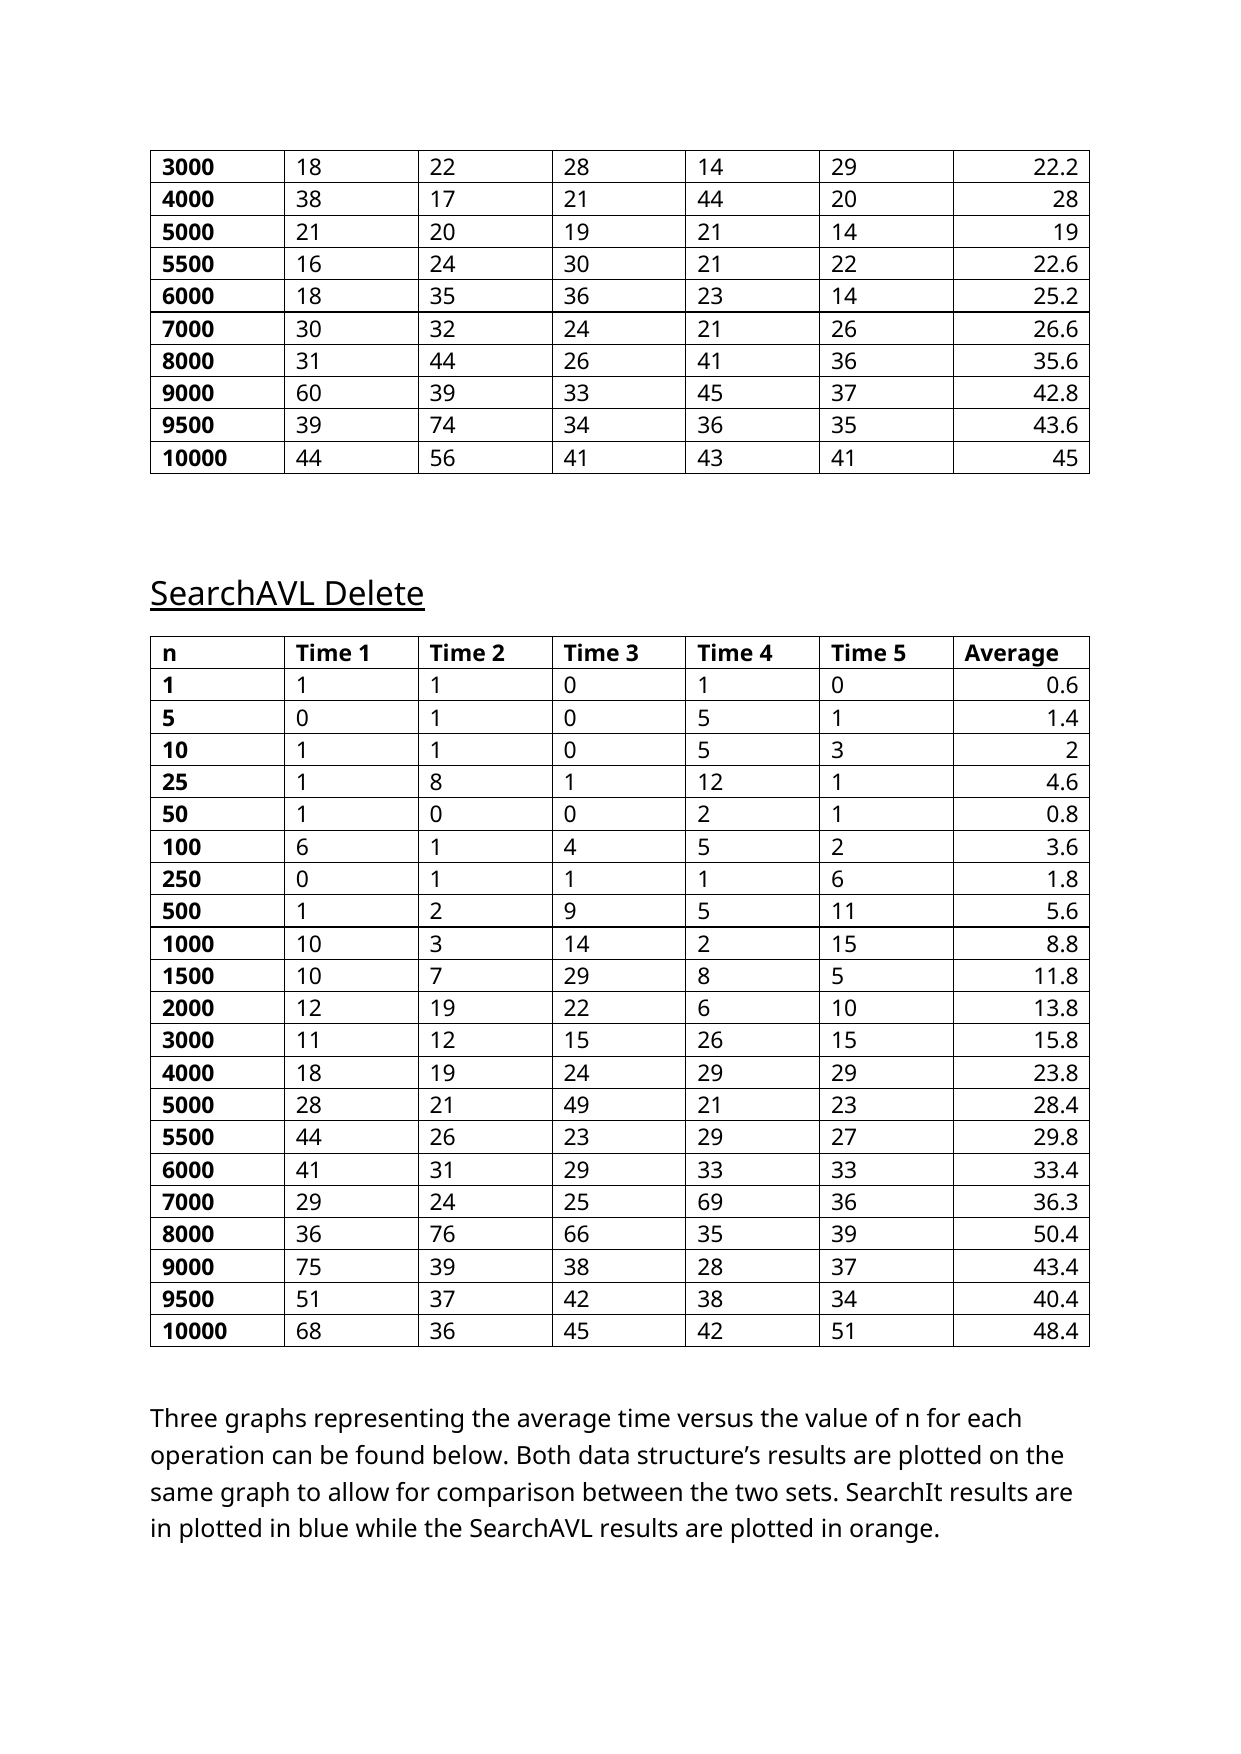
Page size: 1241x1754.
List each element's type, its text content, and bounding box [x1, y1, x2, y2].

table_cell 1 [820, 766, 953, 797]
table_cell 29 [820, 1057, 953, 1088]
table_cell 1 [553, 766, 685, 797]
table_cell 43 [686, 442, 819, 473]
table_header Time 3 [553, 637, 685, 668]
table_cell 36 [553, 280, 685, 311]
table_cell 31 [419, 1154, 552, 1185]
table_header Time 5 [820, 637, 953, 668]
table_header Time 2 [419, 637, 552, 668]
text Three graphs representing the average time versus the value of n for each operation can be found below. Both data structure’s results are plotted on the same graph to allow for comparison between the two sets. SearchIt results are in plotted in blue while the SearchAVL results are plotted in orange. [150, 1401, 1090, 1545]
table_cell 25 [553, 1186, 685, 1217]
table_cell 10000 [151, 1315, 284, 1346]
table_cell 1 [285, 669, 418, 700]
table_cell 11.8 [954, 960, 1089, 991]
table_cell 37 [820, 377, 953, 408]
table_cell 21 [285, 216, 418, 247]
table_cell 42 [686, 1315, 819, 1346]
table_cell 1 [285, 766, 418, 797]
table_cell 39 [285, 409, 418, 441]
table_cell 11 [820, 895, 953, 926]
table_cell 36 [820, 1186, 953, 1217]
table_cell 4000 [151, 183, 284, 214]
table_cell 50 [151, 798, 284, 829]
table_cell 36.3 [954, 1186, 1089, 1217]
table_cell 20 [419, 216, 552, 247]
table_cell 29.8 [954, 1121, 1089, 1152]
table_cell 16 [285, 248, 418, 279]
table_cell 51 [820, 1315, 953, 1346]
table_cell 8 [686, 960, 819, 991]
table_cell 74 [419, 409, 552, 441]
table_cell 1 [151, 669, 284, 700]
table_cell 5500 [151, 248, 284, 279]
table_cell 1 [285, 798, 418, 829]
table_cell 43.4 [954, 1250, 1089, 1282]
table_cell 26.6 [954, 313, 1089, 344]
table_cell 0.6 [954, 669, 1089, 700]
table_cell 22 [419, 151, 552, 182]
table_cell 0 [553, 669, 685, 700]
table_cell 26 [686, 1024, 819, 1056]
table_cell 28.4 [954, 1089, 1089, 1120]
table_cell 6000 [151, 1154, 284, 1185]
table_cell 5 [686, 831, 819, 862]
table_cell 13.8 [954, 992, 1089, 1023]
table_cell 45 [553, 1315, 685, 1346]
table_cell 3000 [151, 151, 284, 182]
table_cell 24 [553, 313, 685, 344]
table_cell 35 [419, 280, 552, 311]
table_cell 15 [820, 928, 953, 959]
table_cell 35 [686, 1218, 819, 1249]
table_cell 14 [553, 928, 685, 959]
table_cell 14 [820, 216, 953, 247]
table_cell 1 [285, 734, 418, 765]
table_cell 0 [553, 701, 685, 733]
table_cell 6 [686, 992, 819, 1023]
table_cell 42.8 [954, 377, 1089, 408]
table_cell 43.6 [954, 409, 1089, 441]
table_cell 6 [820, 863, 953, 894]
table_cell 34 [820, 1283, 953, 1314]
table_cell 3000 [151, 1024, 284, 1056]
table_cell 2 [820, 831, 953, 862]
table_cell 39 [820, 1218, 953, 1249]
table_cell 20 [820, 183, 953, 214]
table_cell 15.8 [954, 1024, 1089, 1056]
table_cell 37 [419, 1283, 552, 1314]
table_cell 39 [419, 377, 552, 408]
table_cell 1 [686, 863, 819, 894]
table_cell 27 [820, 1121, 953, 1152]
table_cell 1 [419, 831, 552, 862]
table_cell 14 [686, 151, 819, 182]
table_cell 15 [820, 1024, 953, 1056]
table_cell 0 [419, 798, 552, 829]
table_cell 0 [553, 734, 685, 765]
table_cell 21 [419, 1089, 552, 1120]
table_cell 36 [686, 409, 819, 441]
table_cell 12 [419, 1024, 552, 1056]
table_cell 41 [553, 442, 685, 473]
table_cell 68 [285, 1315, 418, 1346]
table_cell 25.2 [954, 280, 1089, 311]
table_cell 40.4 [954, 1283, 1089, 1314]
table_cell 3 [419, 928, 552, 959]
table_cell 49 [553, 1089, 685, 1120]
table_cell 36 [285, 1218, 418, 1249]
table_cell 24 [419, 248, 552, 279]
table_cell 22.6 [954, 248, 1089, 279]
table_cell 5 [820, 960, 953, 991]
table_cell 2000 [151, 992, 284, 1023]
table_cell 1 [419, 669, 552, 700]
table_cell 35 [820, 409, 953, 441]
table_cell 1500 [151, 960, 284, 991]
table_cell 9 [553, 895, 685, 926]
table_cell 10 [285, 960, 418, 991]
table_cell 9500 [151, 1283, 284, 1314]
table_cell 9000 [151, 377, 284, 408]
table_cell 36 [820, 345, 953, 376]
table_cell 5000 [151, 1089, 284, 1120]
table_cell 0 [285, 863, 418, 894]
table_cell 33.4 [954, 1154, 1089, 1185]
table_cell 8000 [151, 1218, 284, 1249]
table_cell 0 [820, 669, 953, 700]
table_cell 17 [419, 183, 552, 214]
table_cell 66 [553, 1218, 685, 1249]
table_cell 0.8 [954, 798, 1089, 829]
table_cell 33 [553, 377, 685, 408]
table_cell 45 [954, 442, 1089, 473]
table_cell 24 [419, 1186, 552, 1217]
table_cell 18 [285, 280, 418, 311]
table_cell 42 [553, 1283, 685, 1314]
table_cell 9000 [151, 1250, 284, 1282]
table_cell 29 [553, 960, 685, 991]
table_cell 19 [419, 992, 552, 1023]
table_cell 18 [285, 151, 418, 182]
table_cell 33 [686, 1154, 819, 1185]
table_cell 0 [285, 701, 418, 733]
table_cell 5 [686, 895, 819, 926]
table_cell 51 [285, 1283, 418, 1314]
table_cell 7 [419, 960, 552, 991]
table_cell 31 [285, 345, 418, 376]
table_cell 5 [686, 734, 819, 765]
table_cell 22.2 [954, 151, 1089, 182]
table_cell 1 [820, 798, 953, 829]
table_cell 41 [686, 345, 819, 376]
table_header Average [954, 637, 1089, 668]
table_cell 21 [553, 183, 685, 214]
table_cell 15 [553, 1024, 685, 1056]
table_cell 8.8 [954, 928, 1089, 959]
table_cell 26 [553, 345, 685, 376]
table_cell 3 [820, 734, 953, 765]
table_cell 100 [151, 831, 284, 862]
table_cell 19 [954, 216, 1089, 247]
table_cell 2 [954, 734, 1089, 765]
table_cell 76 [419, 1218, 552, 1249]
table_cell 28 [553, 151, 685, 182]
table_cell 38 [553, 1250, 685, 1282]
table_cell 26 [820, 313, 953, 344]
table_cell 4.6 [954, 766, 1089, 797]
table_cell 48.4 [954, 1315, 1089, 1346]
table_cell 1 [419, 863, 552, 894]
table_cell 21 [686, 216, 819, 247]
table_cell 44 [285, 442, 418, 473]
table_cell 22 [553, 992, 685, 1023]
table_cell 1.8 [954, 863, 1089, 894]
table_cell 6000 [151, 280, 284, 311]
table_header Time 4 [686, 637, 819, 668]
table_cell 1000 [151, 928, 284, 959]
table_cell 12 [686, 766, 819, 797]
table_header n [151, 637, 284, 668]
table_cell 7000 [151, 313, 284, 344]
table_cell 24 [553, 1057, 685, 1088]
table_cell 29 [820, 151, 953, 182]
table_cell 12 [285, 992, 418, 1023]
table_cell 23 [820, 1089, 953, 1120]
text SearchAVL Delete [150, 570, 1090, 616]
table_cell 23 [686, 280, 819, 311]
table_cell 1 [820, 701, 953, 733]
table_cell 1 [686, 669, 819, 700]
table_cell 8000 [151, 345, 284, 376]
table_cell 1.4 [954, 701, 1089, 733]
table_cell 21 [686, 313, 819, 344]
table_cell 75 [285, 1250, 418, 1282]
table_cell 2 [686, 928, 819, 959]
table_cell 11 [285, 1024, 418, 1056]
table_cell 5.6 [954, 895, 1089, 926]
table_cell 23.8 [954, 1057, 1089, 1088]
table_cell 21 [686, 1089, 819, 1120]
table_cell 37 [820, 1250, 953, 1282]
table_cell 35.6 [954, 345, 1089, 376]
table_cell 29 [285, 1186, 418, 1217]
table_cell 45 [686, 377, 819, 408]
table_cell 18 [285, 1057, 418, 1088]
table_cell 44 [419, 345, 552, 376]
table_cell 23 [553, 1121, 685, 1152]
table_cell 39 [419, 1250, 552, 1282]
table_cell 5500 [151, 1121, 284, 1152]
table_cell 3.6 [954, 831, 1089, 862]
table_cell 38 [686, 1283, 819, 1314]
table_cell 30 [553, 248, 685, 279]
table_cell 250 [151, 863, 284, 894]
table_cell 28 [954, 183, 1089, 214]
table_cell 28 [686, 1250, 819, 1282]
table_cell 36 [419, 1315, 552, 1346]
table_cell 50.4 [954, 1218, 1089, 1249]
table_cell 2 [419, 895, 552, 926]
table_cell 30 [285, 313, 418, 344]
table_cell 25 [151, 766, 284, 797]
table_cell 29 [686, 1121, 819, 1152]
table_cell 1 [553, 863, 685, 894]
table_cell 4 [553, 831, 685, 862]
table_cell 33 [820, 1154, 953, 1185]
table_cell 10000 [151, 442, 284, 473]
table_cell 2 [686, 798, 819, 829]
table_cell 1 [285, 895, 418, 926]
table_cell 56 [419, 442, 552, 473]
table_cell 10 [820, 992, 953, 1023]
table_cell 44 [686, 183, 819, 214]
table_cell 1 [419, 734, 552, 765]
table_cell 44 [285, 1121, 418, 1152]
table_cell 0 [553, 798, 685, 829]
table_cell 7000 [151, 1186, 284, 1217]
table_cell 60 [285, 377, 418, 408]
table_cell 38 [285, 183, 418, 214]
table_cell 41 [820, 442, 953, 473]
table_cell 6 [285, 831, 418, 862]
table_cell 22 [820, 248, 953, 279]
table_cell 34 [553, 409, 685, 441]
table_cell 28 [285, 1089, 418, 1120]
table_cell 32 [419, 313, 552, 344]
table_cell 41 [285, 1154, 418, 1185]
table_cell 29 [553, 1154, 685, 1185]
table_cell 19 [419, 1057, 552, 1088]
table_cell 19 [553, 216, 685, 247]
table_cell 9500 [151, 409, 284, 441]
table_cell 5 [686, 701, 819, 733]
table_cell 10 [151, 734, 284, 765]
table_cell 26 [419, 1121, 552, 1152]
table_cell 29 [686, 1057, 819, 1088]
table_cell 69 [686, 1186, 819, 1217]
table_cell 5 [151, 701, 284, 733]
table_cell 10 [285, 928, 418, 959]
table_cell 4000 [151, 1057, 284, 1088]
table_header Time 1 [285, 637, 418, 668]
table_cell 500 [151, 895, 284, 926]
table_cell 5000 [151, 216, 284, 247]
table_cell 8 [419, 766, 552, 797]
table_cell 1 [419, 701, 552, 733]
table_cell 14 [820, 280, 953, 311]
table_cell 21 [686, 248, 819, 279]
